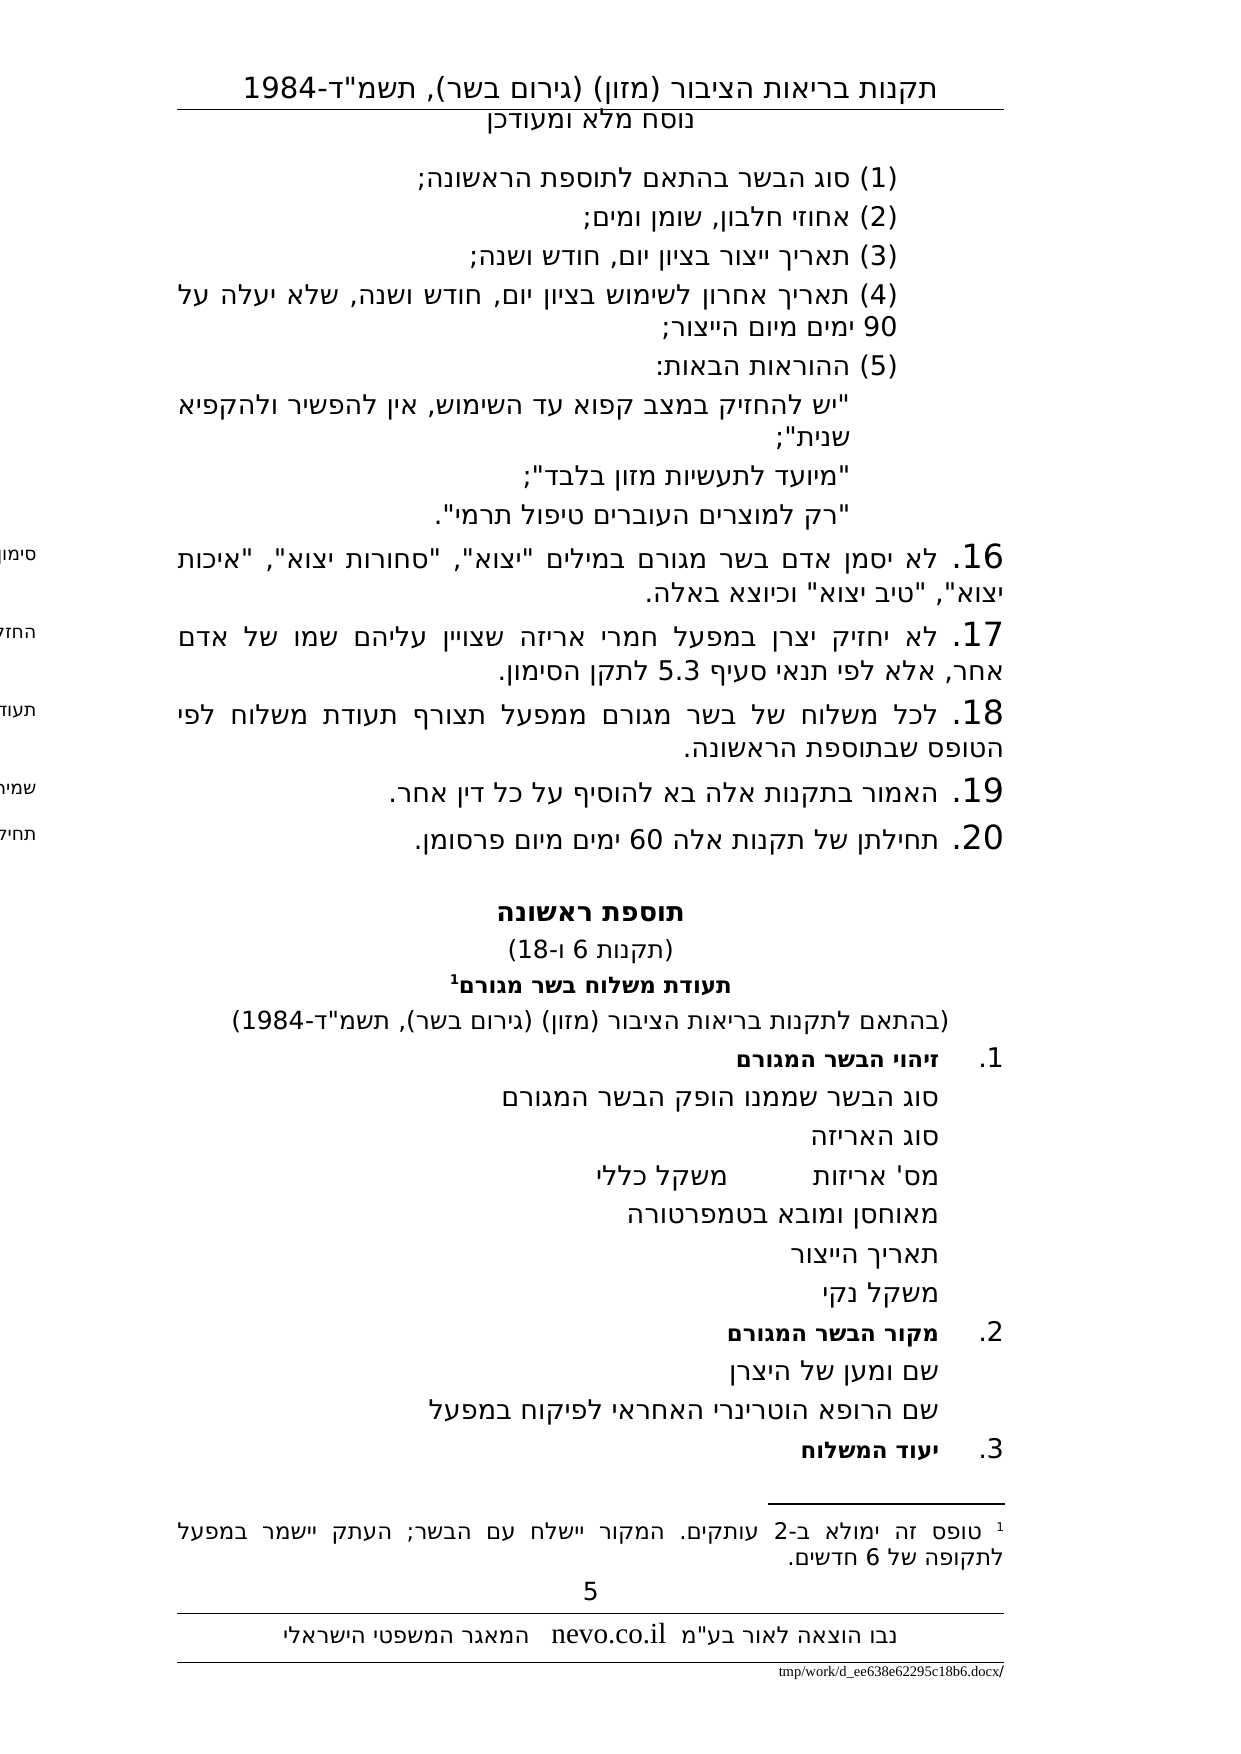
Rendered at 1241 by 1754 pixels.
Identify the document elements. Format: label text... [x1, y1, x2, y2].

text 19. האמור בתקנות אלה בא להוסיף על כל דין אחר. [177, 772, 1004, 811]
text שם ומען של היצרן [177, 1355, 939, 1387]
text תוספת ראשונה [177, 896, 1004, 928]
text 18. לכל משלוח של בשר מגורם ממפעל תצורף תעודת משלוח לפי הטופס שבתוספת הראשונה. [177, 694, 1004, 764]
text (5) ההוראות הבאות: [177, 350, 898, 382]
text סוג [177, 1121, 939, 1152]
text (1) סוג הבשר בהתאם לתוספת הראשונה; [177, 162, 898, 194]
text משקל נקי [177, 1277, 939, 1308]
text תעודת משלוח [177, 972, 1004, 998]
text מאוחסן ומובא בטמפרטורה [177, 1199, 939, 1230]
text (4) תאריך אחרון לשימוש בציון יום, חודש ושנה, שלא יעלה על 90 ימים מיום הייצור; [177, 279, 898, 343]
text 1. זיהוי [177, 1043, 1004, 1074]
text שם הרופא הוטרינרי האחראי לפיקוח במפעל [177, 1394, 939, 1426]
text 20. תחילתן של תקנות אלה 60 ימים מיום פרסומן. [177, 818, 1004, 857]
text סוג הבשר שממנו הופק [177, 1082, 939, 1113]
text (בהתאם לתקנות בריאות הציבור (מזון) (גירום בשר), תשמ"ד-1984) [177, 1006, 1004, 1035]
text (2) אחוזי חלבון, שומן ומים; [177, 201, 898, 233]
text 3. יעוד המשלוח [177, 1433, 1004, 1465]
text 17. לא יחזיק יצרן במפעל חמרי אריזה שצויין עליהם שמו של אדם אחר, אלא לפי תנאי סעיף 5.3 לתקן הסימון. [177, 616, 1004, 686]
text (תקנות 6 ו-18) [177, 935, 1004, 964]
text מס' משקל כללי [177, 1160, 939, 1191]
text תאריך הייצור [177, 1238, 939, 1269]
text "מיועד לתעשיות מזון בלבד"; [177, 460, 851, 491]
text 16. לא יסמן אדם בשר מגורם במילים "יצוא", "סחורות יצוא", "איכות יצוא", "טיב יצוא" וכיוצא באלה. [177, 538, 1004, 608]
text "רק למוצרים העוברים טיפול תרמי". [177, 499, 851, 531]
text "יש להחזיק במצב קפוא עד השימוש, אין להפשיר ולהקפיא שנית"; [177, 389, 851, 452]
text 2. מקור [177, 1316, 1004, 1348]
text (3) תאריך ייצור בציון יום, חודש ושנה; [177, 241, 898, 272]
